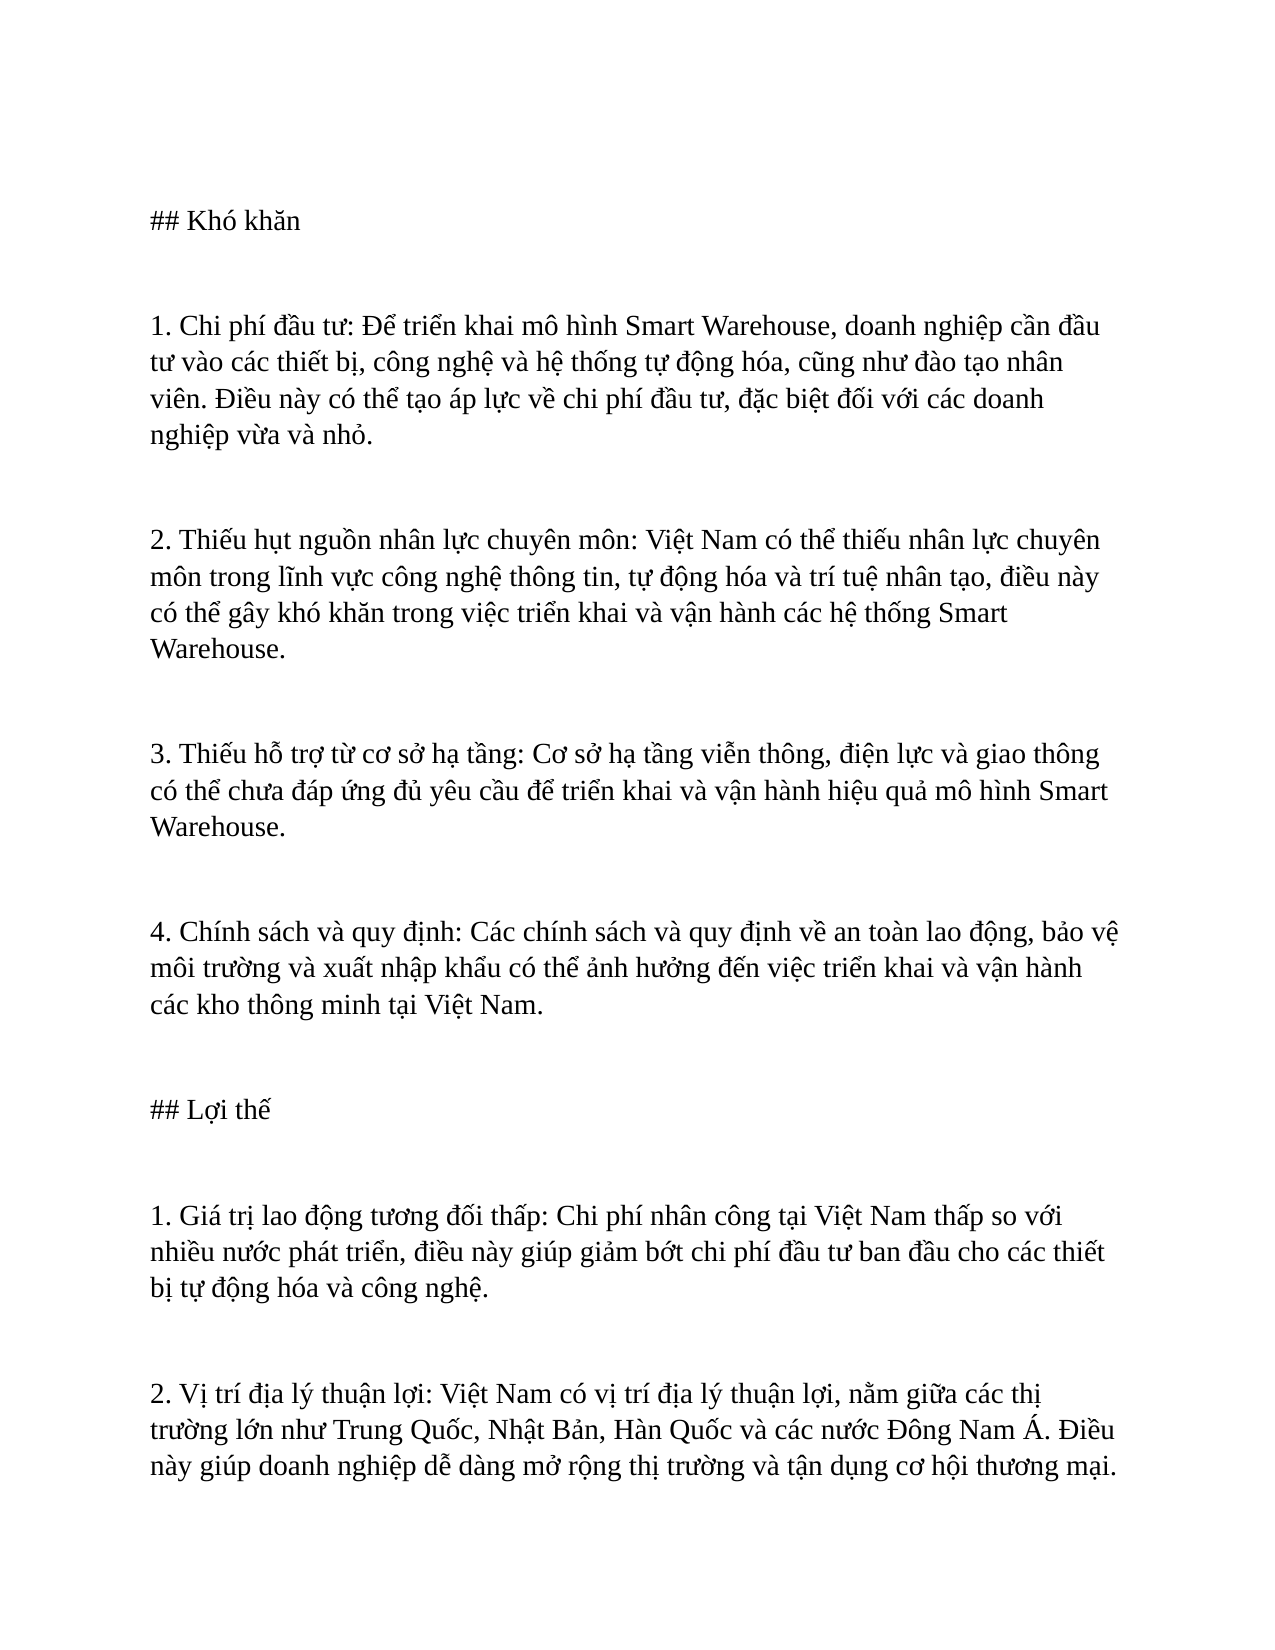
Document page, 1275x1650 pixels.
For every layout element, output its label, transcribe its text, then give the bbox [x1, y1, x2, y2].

text 1. Giá trị lao động tương đối thấp: Chi phí nhân công tại Việt Nam thấp so với nhiều nước phát triển, điều này giúp giảm bớt chi phí đầu tư ban đầu cho các thiết bị tự động hóa và công nghệ. [150, 1198, 1125, 1304]
text 3. Thiếu hỗ trợ từ cơ sở hạ tầng: Cơ sở hạ tầng viễn thông, điện lực và giao thông có thể chưa đáp ứng đủ yêu cầu để triển khai và vận hành hiệu quả mô hình Smart Warehouse. [150, 737, 1125, 842]
text ## Khó khăn [150, 203, 1125, 236]
text 1. Chi phí đầu tư: Để triển khai mô hình Smart Warehouse, doanh nghiệp cần đầu tư vào các thiết bị, công nghệ và hệ thống tự động hóa, cũng như đào tạo nhân viên. Điều này có thể tạo áp lực về chi phí đầu tư, đặc biệt đối với các doanh nghiệp vừa và nhỏ. [150, 308, 1125, 450]
text ## Lợi thế [150, 1092, 1125, 1126]
text 2. Thiếu hụt nguồn nhân lực chuyên môn: Việt Nam có thể thiếu nhân lực chuyên môn trong lĩnh vực công nghệ thông tin, tự động hóa và trí tuệ nhân tạo, điều này có thể gây khó khăn trong việc triển khai và vận hành các hệ thống Smart Warehouse. [150, 522, 1125, 664]
text 4. Chính sách và quy định: Các chính sách và quy định về an toàn lao động, bảo vệ môi trường và xuất nhập khẩu có thể ảnh hưởng đến việc triển khai và vận hành các kho thông minh tại Việt Nam. [150, 914, 1125, 1020]
text 2. Vị trí địa lý thuận lợi: Việt Nam có vị trí địa lý thuận lợi, nằm giữa các thị trường lớn như Trung Quốc, Nhật Bản, Hàn Quốc và các nước Đông Nam Á. Điều này giúp doanh nghiệp dễ dàng mở rộng thị trường và tận dụng cơ hội thương mại. [150, 1376, 1125, 1482]
